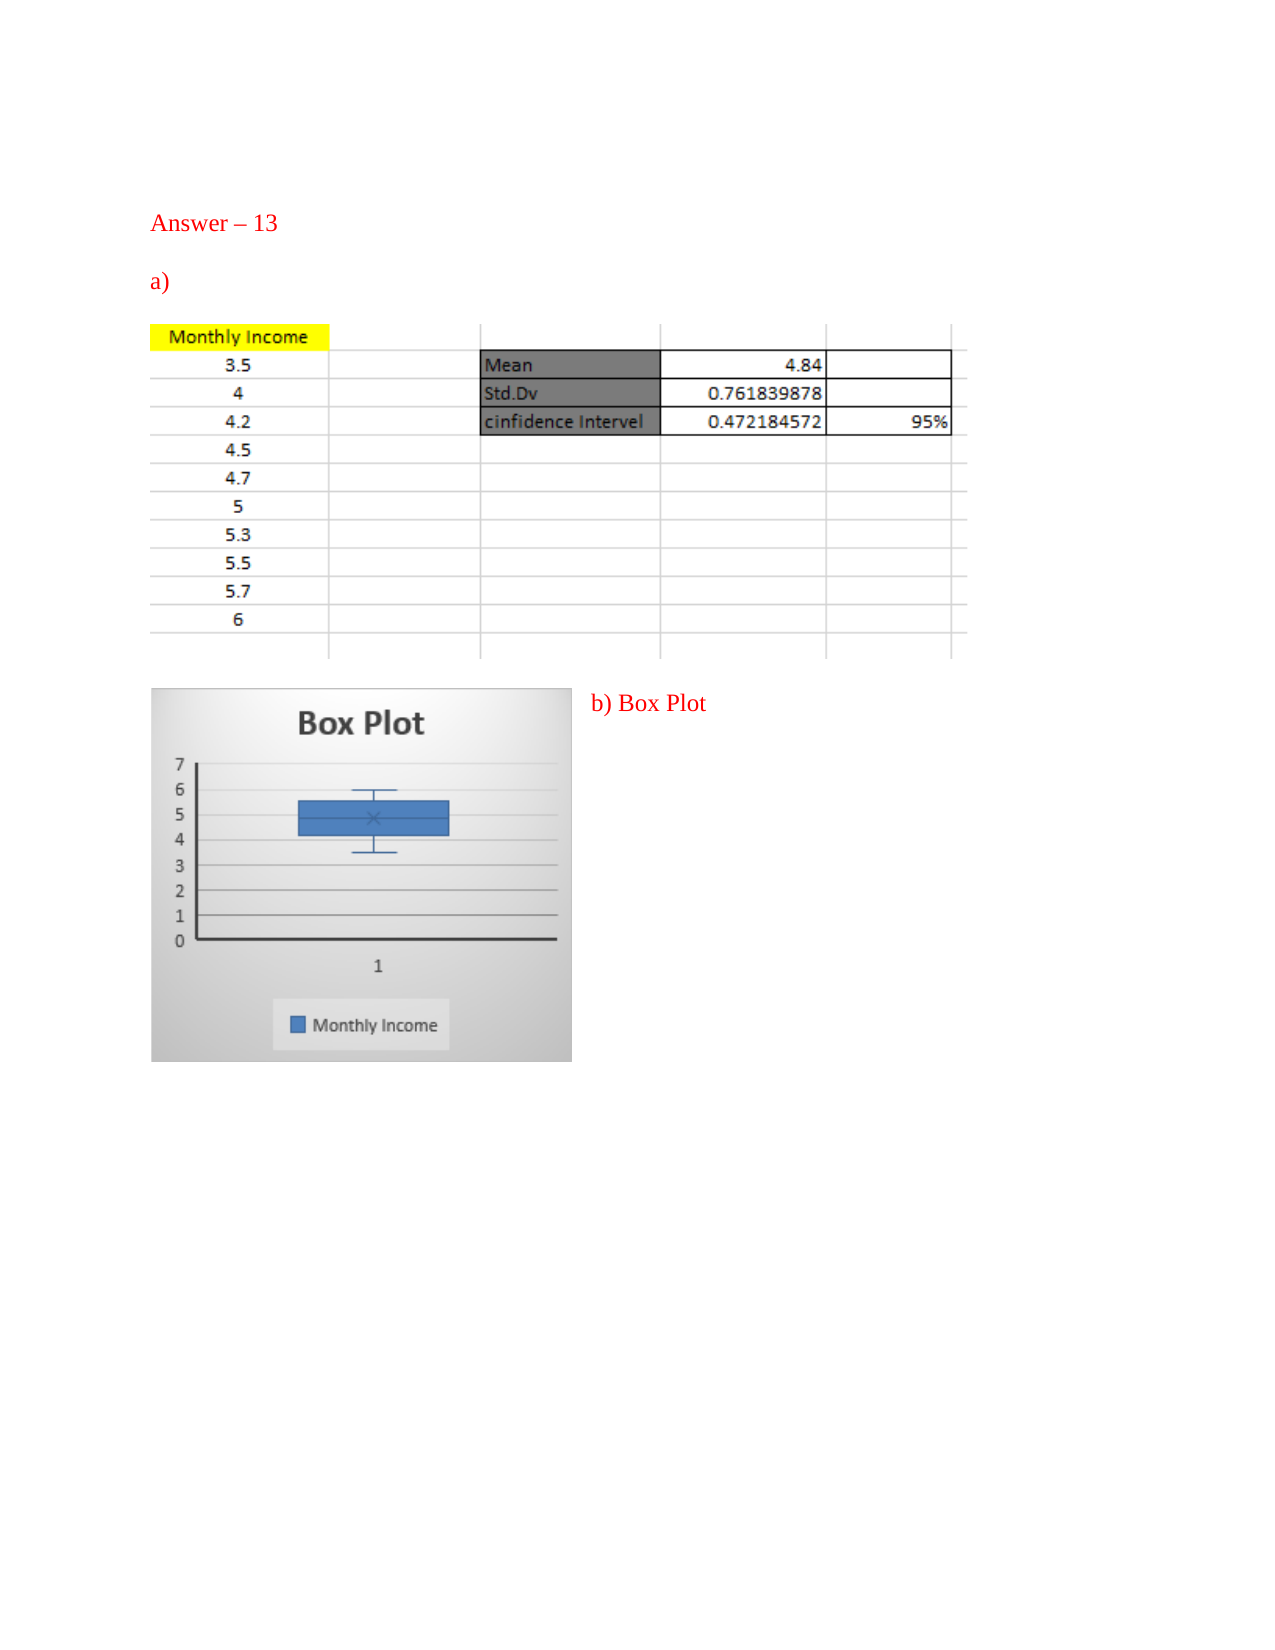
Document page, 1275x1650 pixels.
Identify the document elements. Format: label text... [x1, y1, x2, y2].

text b) Box Plot [572, 688, 1125, 716]
text a) [150, 266, 1125, 295]
picture [150, 688, 572, 1060]
picture [150, 324, 968, 659]
text Answer – 13 [150, 208, 1125, 237]
